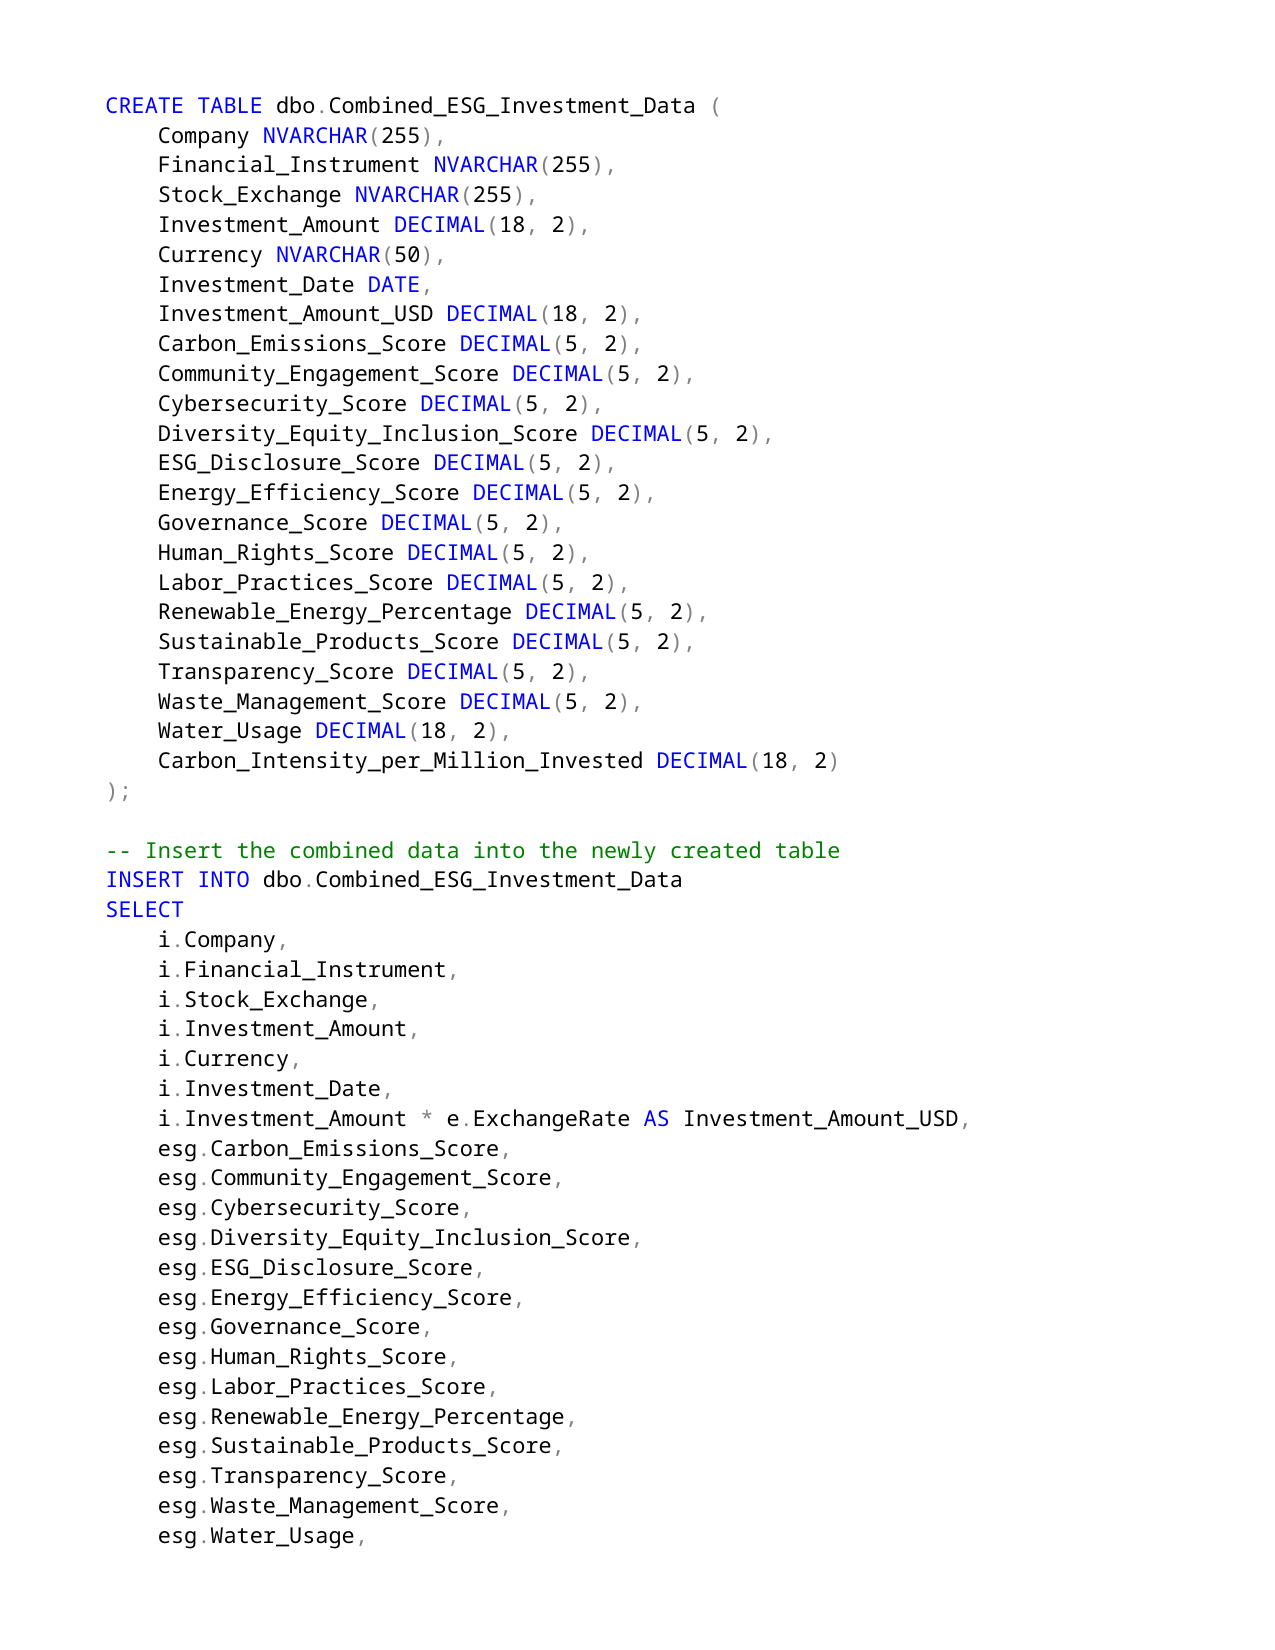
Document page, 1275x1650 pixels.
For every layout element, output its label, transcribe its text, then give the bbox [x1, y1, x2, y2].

text i.Investment_Amount, [105, 1013, 1170, 1043]
text -- Insert the combined data into the newly created table [105, 834, 1170, 864]
text Stock_Exchange NVARCHAR(255), [105, 179, 1170, 209]
text i.Currency, [105, 1043, 1170, 1073]
text esg.Water_Usage, [105, 1520, 1170, 1549]
text CREATE TABLE dbo.Combined_ESG_Investment_Data ( [105, 90, 1170, 119]
text esg.Labor_Practices_Score, [105, 1371, 1170, 1401]
text esg.Cybersecurity_Score, [105, 1192, 1170, 1222]
text esg.Diversity_Equity_Inclusion_Score, [105, 1222, 1170, 1252]
text INSERT INTO dbo.Combined_ESG_Investment_Data [105, 864, 1170, 894]
text Labor_Practices_Score DECIMAL(5, 2), [105, 566, 1170, 596]
text Human_Rights_Score DECIMAL(5, 2), [105, 537, 1170, 566]
text Renewable_Energy_Percentage DECIMAL(5, 2), [105, 596, 1170, 626]
text Diversity_Equity_Inclusion_Score DECIMAL(5, 2), [105, 417, 1170, 447]
text esg.Governance_Score, [105, 1311, 1170, 1341]
text esg.Community_Engagement_Score, [105, 1162, 1170, 1192]
text esg.Renewable_Energy_Percentage, [105, 1401, 1170, 1430]
text Currency NVARCHAR(50), [105, 239, 1170, 268]
text ); [105, 775, 1170, 805]
text Investment_Amount DECIMAL(18, 2), [105, 209, 1170, 239]
text i.Company, [105, 924, 1170, 954]
text Carbon_Emissions_Score DECIMAL(5, 2), [105, 328, 1170, 358]
text esg.Transparency_Score, [105, 1460, 1170, 1490]
text Community_Engagement_Score DECIMAL(5, 2), [105, 358, 1170, 388]
text Water_Usage DECIMAL(18, 2), [105, 715, 1170, 745]
text Cybersecurity_Score DECIMAL(5, 2), [105, 388, 1170, 417]
text esg.Human_Rights_Score, [105, 1341, 1170, 1371]
text Energy_Efficiency_Score DECIMAL(5, 2), [105, 477, 1170, 507]
text Sustainable_Products_Score DECIMAL(5, 2), [105, 626, 1170, 656]
text ESG_Disclosure_Score DECIMAL(5, 2), [105, 447, 1170, 477]
text i.Stock_Exchange, [105, 983, 1170, 1013]
text Investment_Date DATE, [105, 268, 1170, 298]
text SELECT [105, 894, 1170, 924]
text i.Financial_Instrument, [105, 954, 1170, 983]
text esg.Sustainable_Products_Score, [105, 1430, 1170, 1460]
text esg.ESG_Disclosure_Score, [105, 1252, 1170, 1281]
text Financial_Instrument NVARCHAR(255), [105, 149, 1170, 179]
text i.Investment_Date, [105, 1073, 1170, 1103]
text Company NVARCHAR(255), [105, 119, 1170, 149]
text Investment_Amount_USD DECIMAL(18, 2), [105, 298, 1170, 328]
text Transparency_Score DECIMAL(5, 2), [105, 656, 1170, 686]
text Carbon_Intensity_per_Million_Invested DECIMAL(18, 2) [105, 745, 1170, 775]
text esg.Energy_Efficiency_Score, [105, 1281, 1170, 1311]
text esg.Carbon_Emissions_Score, [105, 1132, 1170, 1162]
text Governance_Score DECIMAL(5, 2), [105, 507, 1170, 537]
text i.Investment_Amount * e.ExchangeRate AS Investment_Amount_USD, [105, 1103, 1170, 1132]
text Waste_Management_Score DECIMAL(5, 2), [105, 686, 1170, 715]
text esg.Waste_Management_Score, [105, 1490, 1170, 1520]
